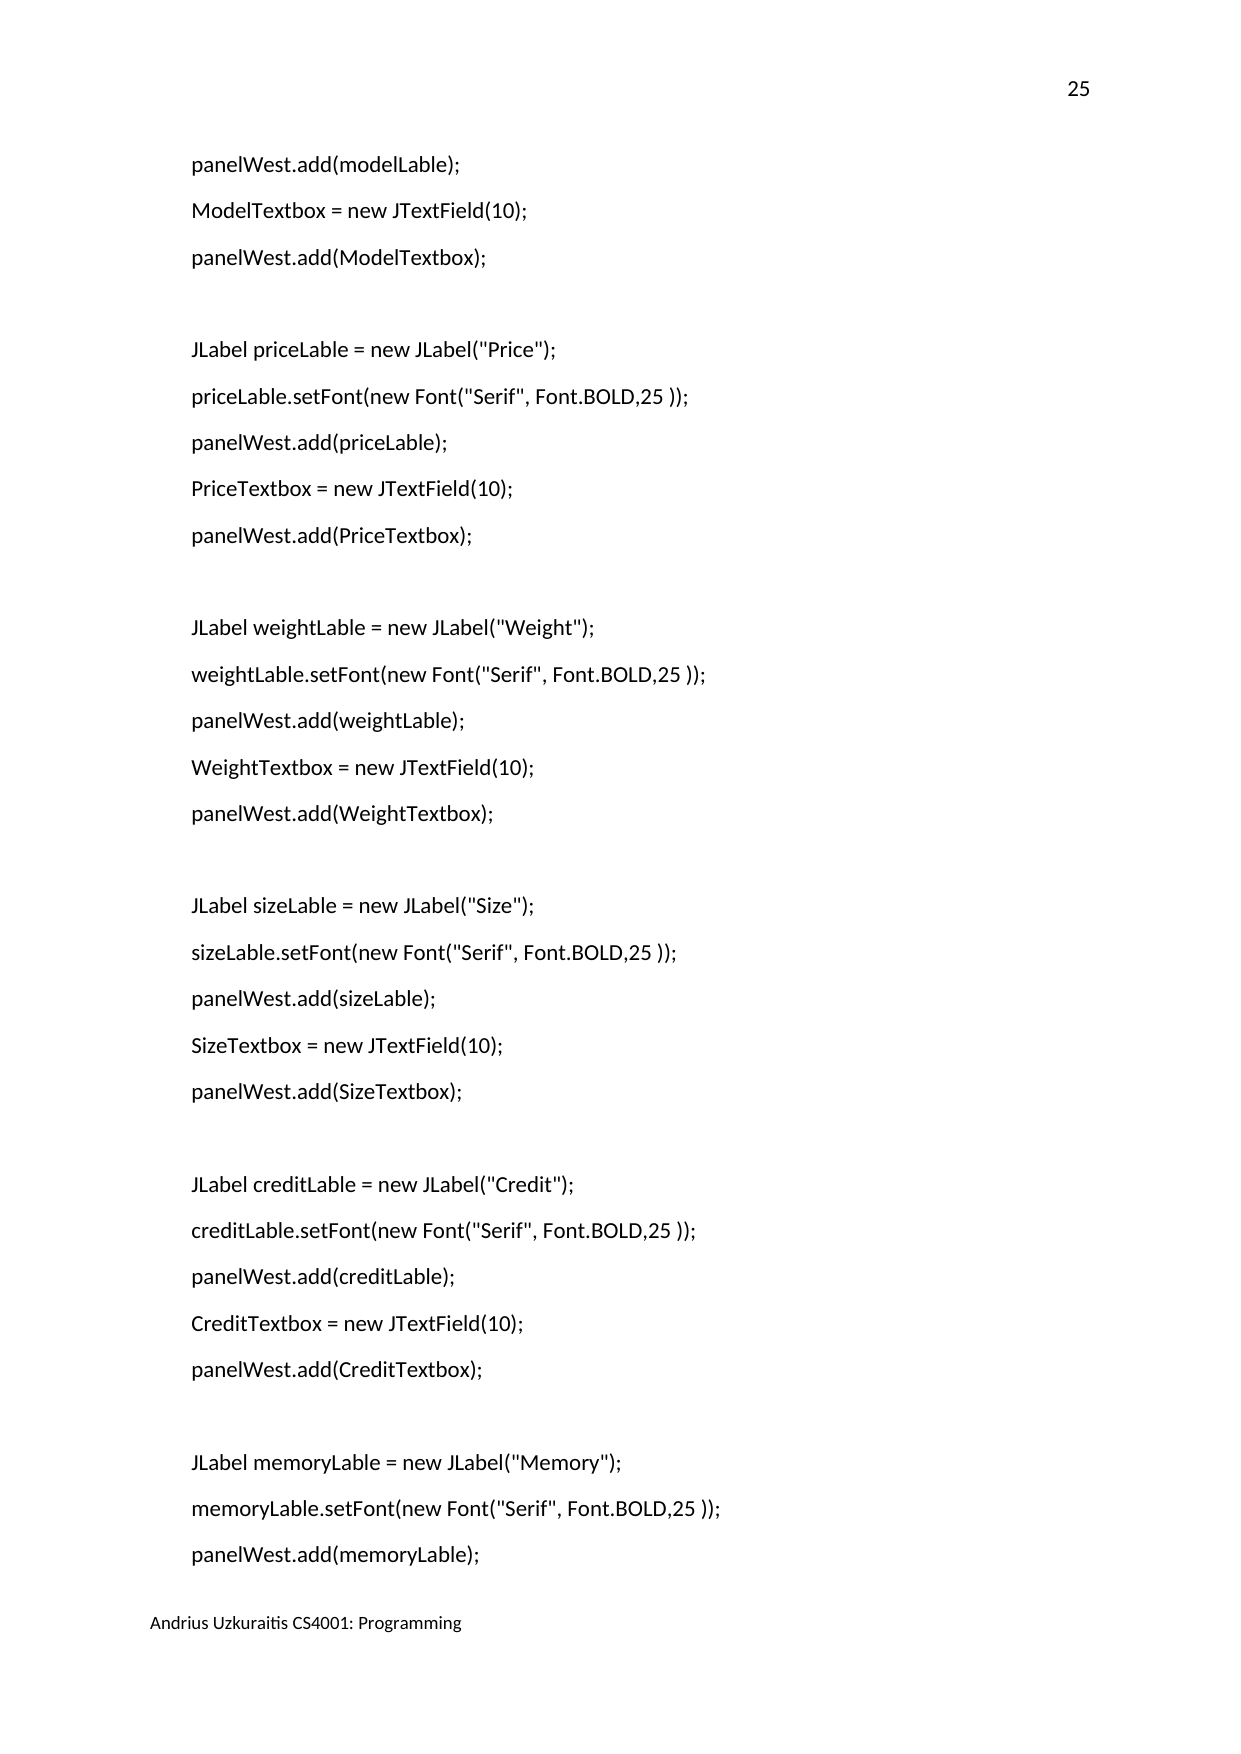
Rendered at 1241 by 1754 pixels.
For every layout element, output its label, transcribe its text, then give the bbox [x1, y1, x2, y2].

text panelWest.add(modelLable); [150, 150, 1090, 178]
text panelWest.add(CreditTextbox); [150, 1355, 1090, 1383]
text panelWest.add(SizeTextbox); [150, 1077, 1090, 1105]
text panelWest.add(ModelTextbox); [150, 243, 1090, 271]
text panelWest.add(WeightTextbox); [150, 799, 1090, 827]
text panelWest.add(creditLable); [150, 1262, 1090, 1291]
text JLabel sizeLable = new JLabel("Size"); [150, 892, 1090, 920]
text sizeLable.setFont(new Font("Serif", Font.BOLD,25 )); [150, 938, 1090, 966]
text panelWest.add(sizeLable); [150, 984, 1090, 1012]
text memoryLable.setFont(new Font("Serif", Font.BOLD,25 )); [150, 1494, 1090, 1522]
text panelWest.add(weightLable); [150, 706, 1090, 734]
text SizeTextbox = new JTextField(10); [150, 1031, 1090, 1059]
text ModelTextbox = new JTextField(10); [150, 196, 1090, 224]
text PriceTextbox = new JTextField(10); [150, 474, 1090, 502]
text panelWest.add(PriceTextbox); [150, 521, 1090, 549]
text JLabel memoryLable = new JLabel("Memory"); [150, 1448, 1090, 1476]
text JLabel weightLable = new JLabel("Weight"); [150, 613, 1090, 642]
text weightLable.setFont(new Font("Serif", Font.BOLD,25 )); [150, 660, 1090, 688]
text WeightTextbox = new JTextField(10); [150, 753, 1090, 781]
text JLabel priceLable = new JLabel("Price"); [150, 335, 1090, 363]
text JLabel creditLable = new JLabel("Credit"); [150, 1170, 1090, 1198]
text panelWest.add(priceLable); [150, 428, 1090, 456]
text CreditTextbox = new JTextField(10); [150, 1309, 1090, 1337]
text priceLable.setFont(new Font("Serif", Font.BOLD,25 )); [150, 382, 1090, 410]
text creditLable.setFont(new Font("Serif", Font.BOLD,25 )); [150, 1216, 1090, 1244]
text panelWest.add(memoryLable); [150, 1541, 1090, 1569]
